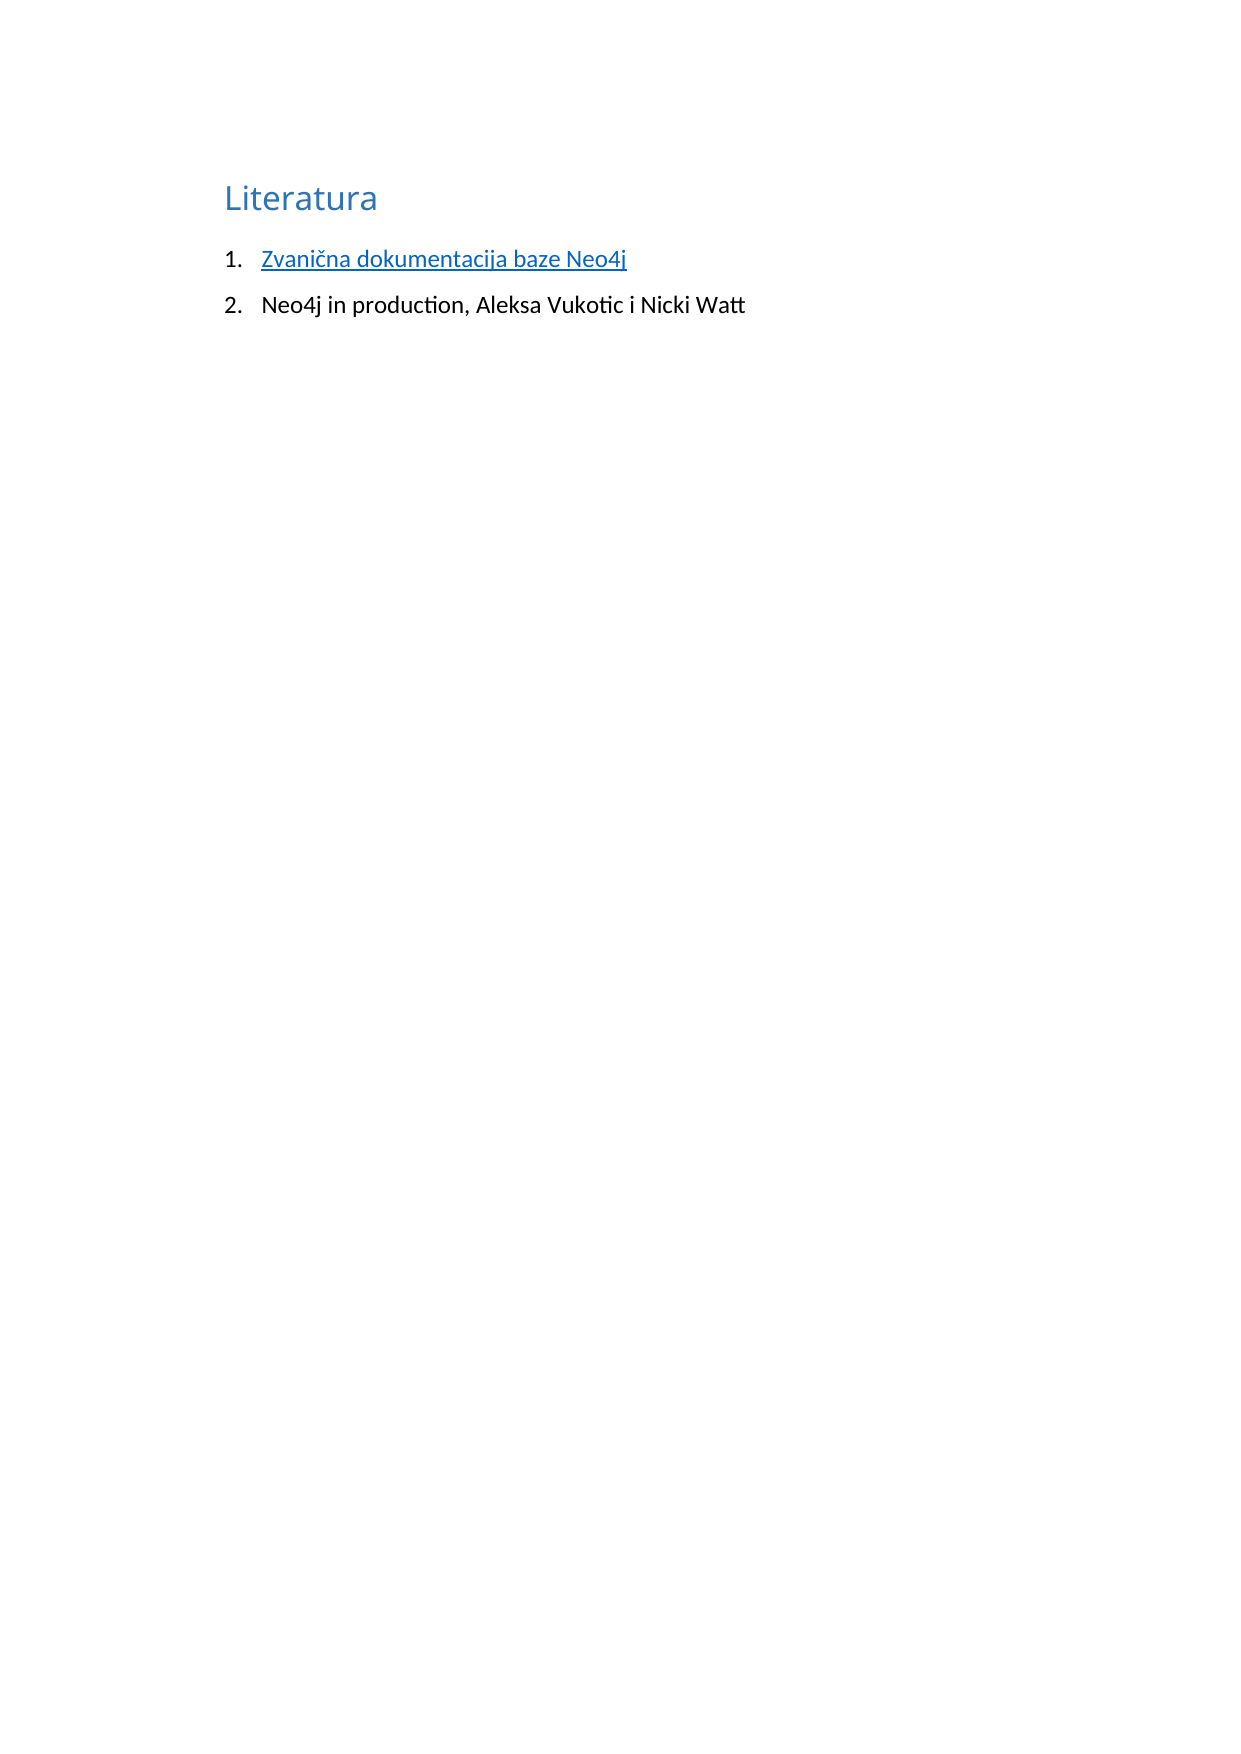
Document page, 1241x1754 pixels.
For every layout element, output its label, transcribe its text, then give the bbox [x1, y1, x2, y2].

subtitle Literatura [224, 175, 1090, 220]
list Zvanična dokumentacija baze Neo4j [224, 243, 1090, 274]
list Neo4j in production, Aleksa Vukotic i Nicki Watt [224, 289, 1090, 319]
